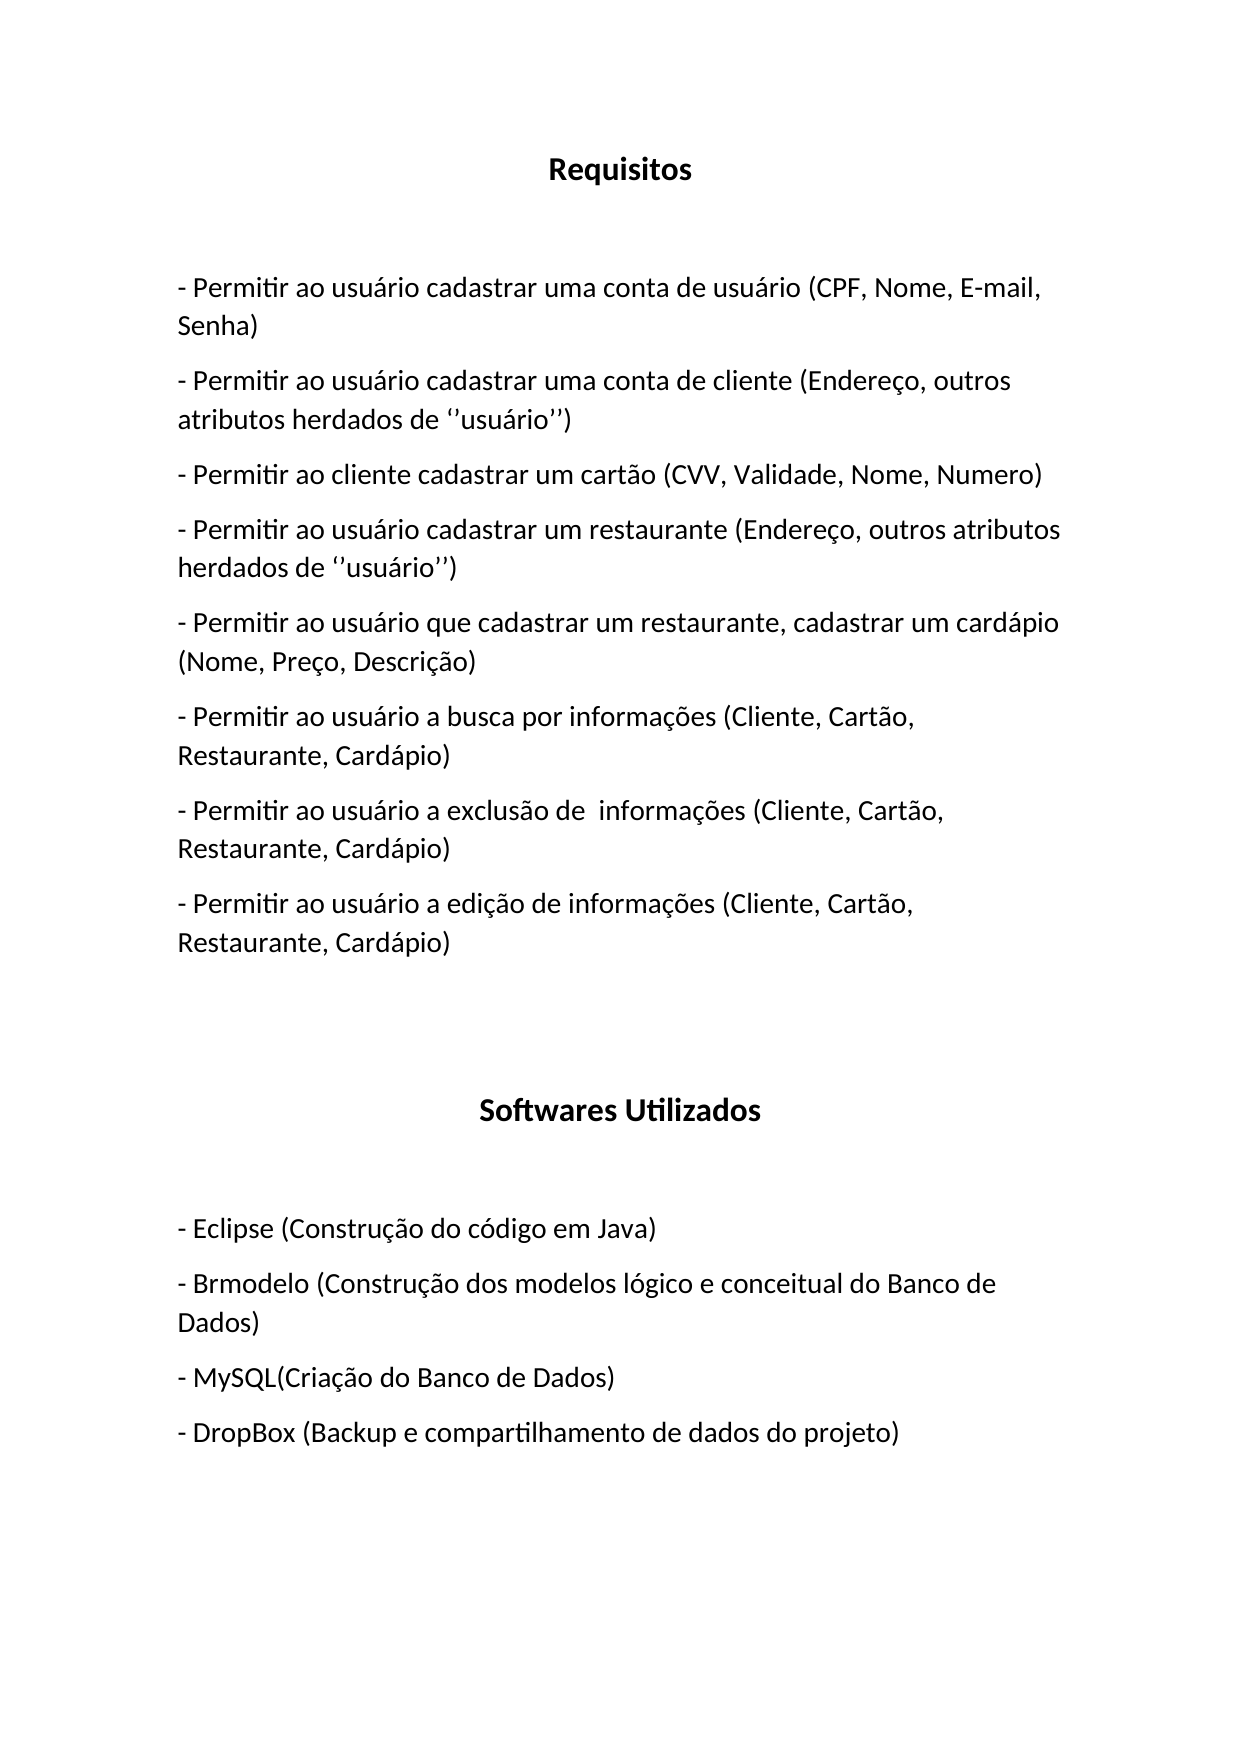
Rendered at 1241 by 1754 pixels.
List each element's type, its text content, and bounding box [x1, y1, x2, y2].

text - Permitir ao usuário cadastrar um restaurante (Endereço, outros atributos herdados de ‘’usuário’’) [177, 511, 1063, 585]
text - Permitir ao usuário a exclusão de informações (Cliente, Cartão, Restaurante, Cardápio) [177, 792, 1063, 866]
text - Permitir ao usuário a busca por informações (Cliente, Cartão, Restaurante, Cardápio) [177, 698, 1063, 772]
text - Permitir ao usuário que cadastrar um restaurante, cadastrar um cardápio (Nome, Preço, Descrição) [177, 604, 1063, 679]
text - MySQL(Criação do Banco de Dados) [177, 1359, 1063, 1394]
text Requisitos [177, 148, 1063, 188]
text - Brmodelo (Construção dos modelos lógico e conceitual do Banco de Dados) [177, 1265, 1063, 1339]
text Softwares Utilizados [177, 1089, 1063, 1130]
text - Eclipse (Construção do código em Java) [177, 1210, 1063, 1246]
text - Permitir ao cliente cadastrar um cartão (CVV, Validade, Nome, Numero) [177, 456, 1063, 492]
text - Permitir ao usuário cadastrar uma conta de usuário (CPF, Nome, E-mail, Senha) [177, 269, 1063, 343]
text - DropBox (Backup e compartilhamento de dados do projeto) [177, 1414, 1063, 1449]
text - Permitir ao usuário a edição de informações (Cliente, Cartão, Restaurante, Cardápio) [177, 885, 1063, 959]
text - Permitir ao usuário cadastrar uma conta de cliente (Endereço, outros atributos herdados de ‘’usuário’’) [177, 362, 1063, 436]
